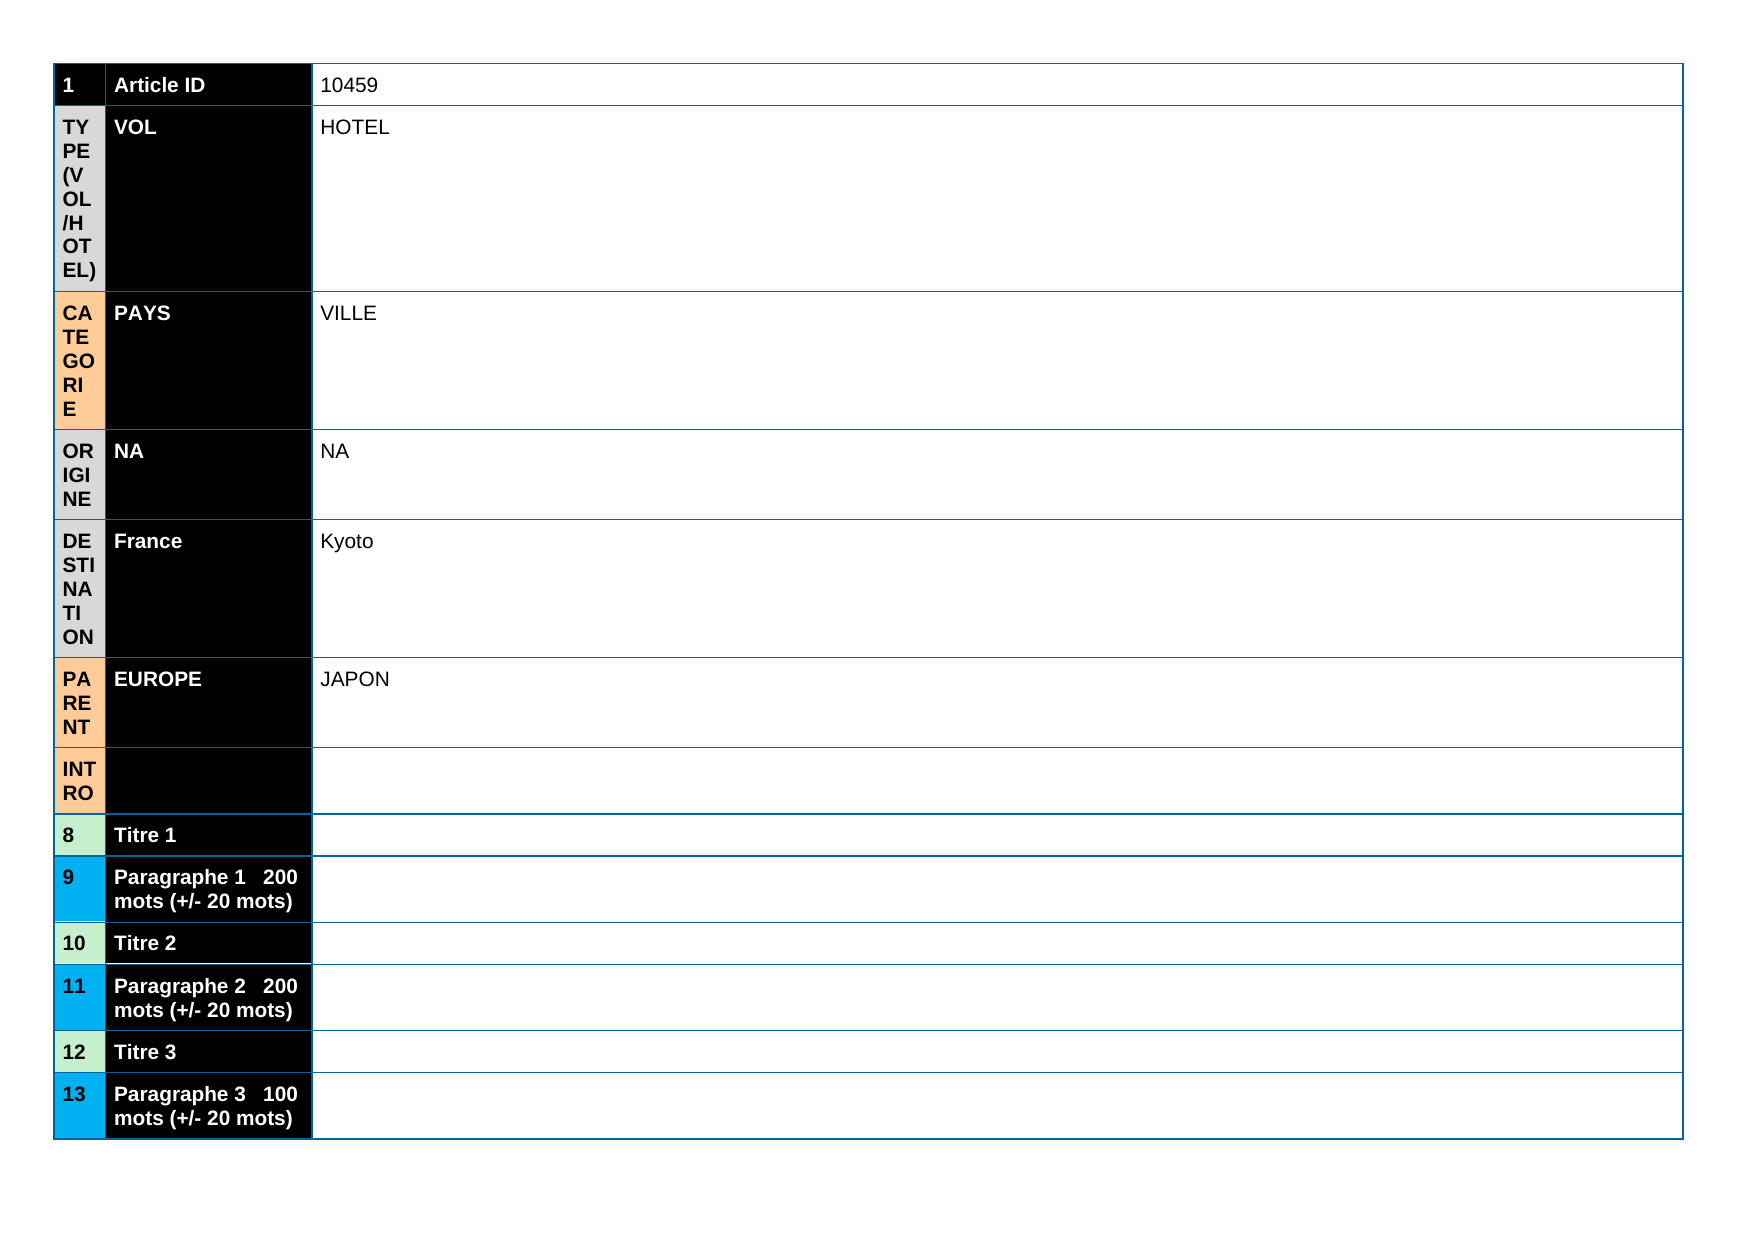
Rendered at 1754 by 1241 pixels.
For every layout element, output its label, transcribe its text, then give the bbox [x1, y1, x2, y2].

table_cell 9 [55, 857, 105, 921]
table_cell [313, 857, 1682, 921]
table_cell EUROPE [106, 658, 311, 747]
table_cell PARENT [55, 658, 105, 747]
table_cell [313, 1031, 1682, 1072]
table_cell France [106, 520, 311, 657]
table_header 10459 [313, 64, 1682, 105]
table_cell [313, 1073, 1682, 1138]
table_cell ORIGINE [55, 430, 105, 519]
table_cell [313, 923, 1682, 963]
table_cell Kyoto [313, 520, 1682, 657]
table_cell 12 [55, 1031, 105, 1072]
table_cell VILLE [313, 292, 1682, 429]
table_cell TYPE (VOL/HOTEL) [55, 106, 105, 291]
table_cell NA [106, 430, 311, 519]
table_cell Titre 1 [106, 815, 311, 855]
table_cell NA [313, 430, 1682, 519]
table_cell PAYS [106, 292, 311, 429]
table_cell [313, 965, 1682, 1030]
table_cell HOTEL [313, 106, 1682, 291]
table_cell 10 [55, 923, 105, 963]
table_cell [313, 815, 1682, 855]
table_cell Paragraphe 1 200 mots (+/- 20 mots) [106, 857, 311, 921]
table_cell JAPON [313, 658, 1682, 747]
table_cell Titre 3 [106, 1031, 311, 1072]
table_cell 8 [55, 815, 105, 855]
table_cell 13 [55, 1073, 105, 1138]
table_cell Titre 2 [106, 923, 311, 963]
table_header Article ID [106, 64, 311, 105]
table_cell [106, 748, 311, 813]
table_cell Paragraphe 3 100 mots (+/- 20 mots) [106, 1073, 311, 1138]
table_cell INTRO [55, 748, 105, 813]
table_cell DESTINATION [55, 520, 105, 657]
table_cell 11 [55, 965, 105, 1030]
table_cell CATEGORIE [55, 292, 105, 429]
table_cell [313, 748, 1682, 813]
table_header 1 [55, 64, 105, 105]
table_cell Paragraphe 2 200 mots (+/- 20 mots) [106, 965, 311, 1030]
table_cell VOL [106, 106, 311, 291]
